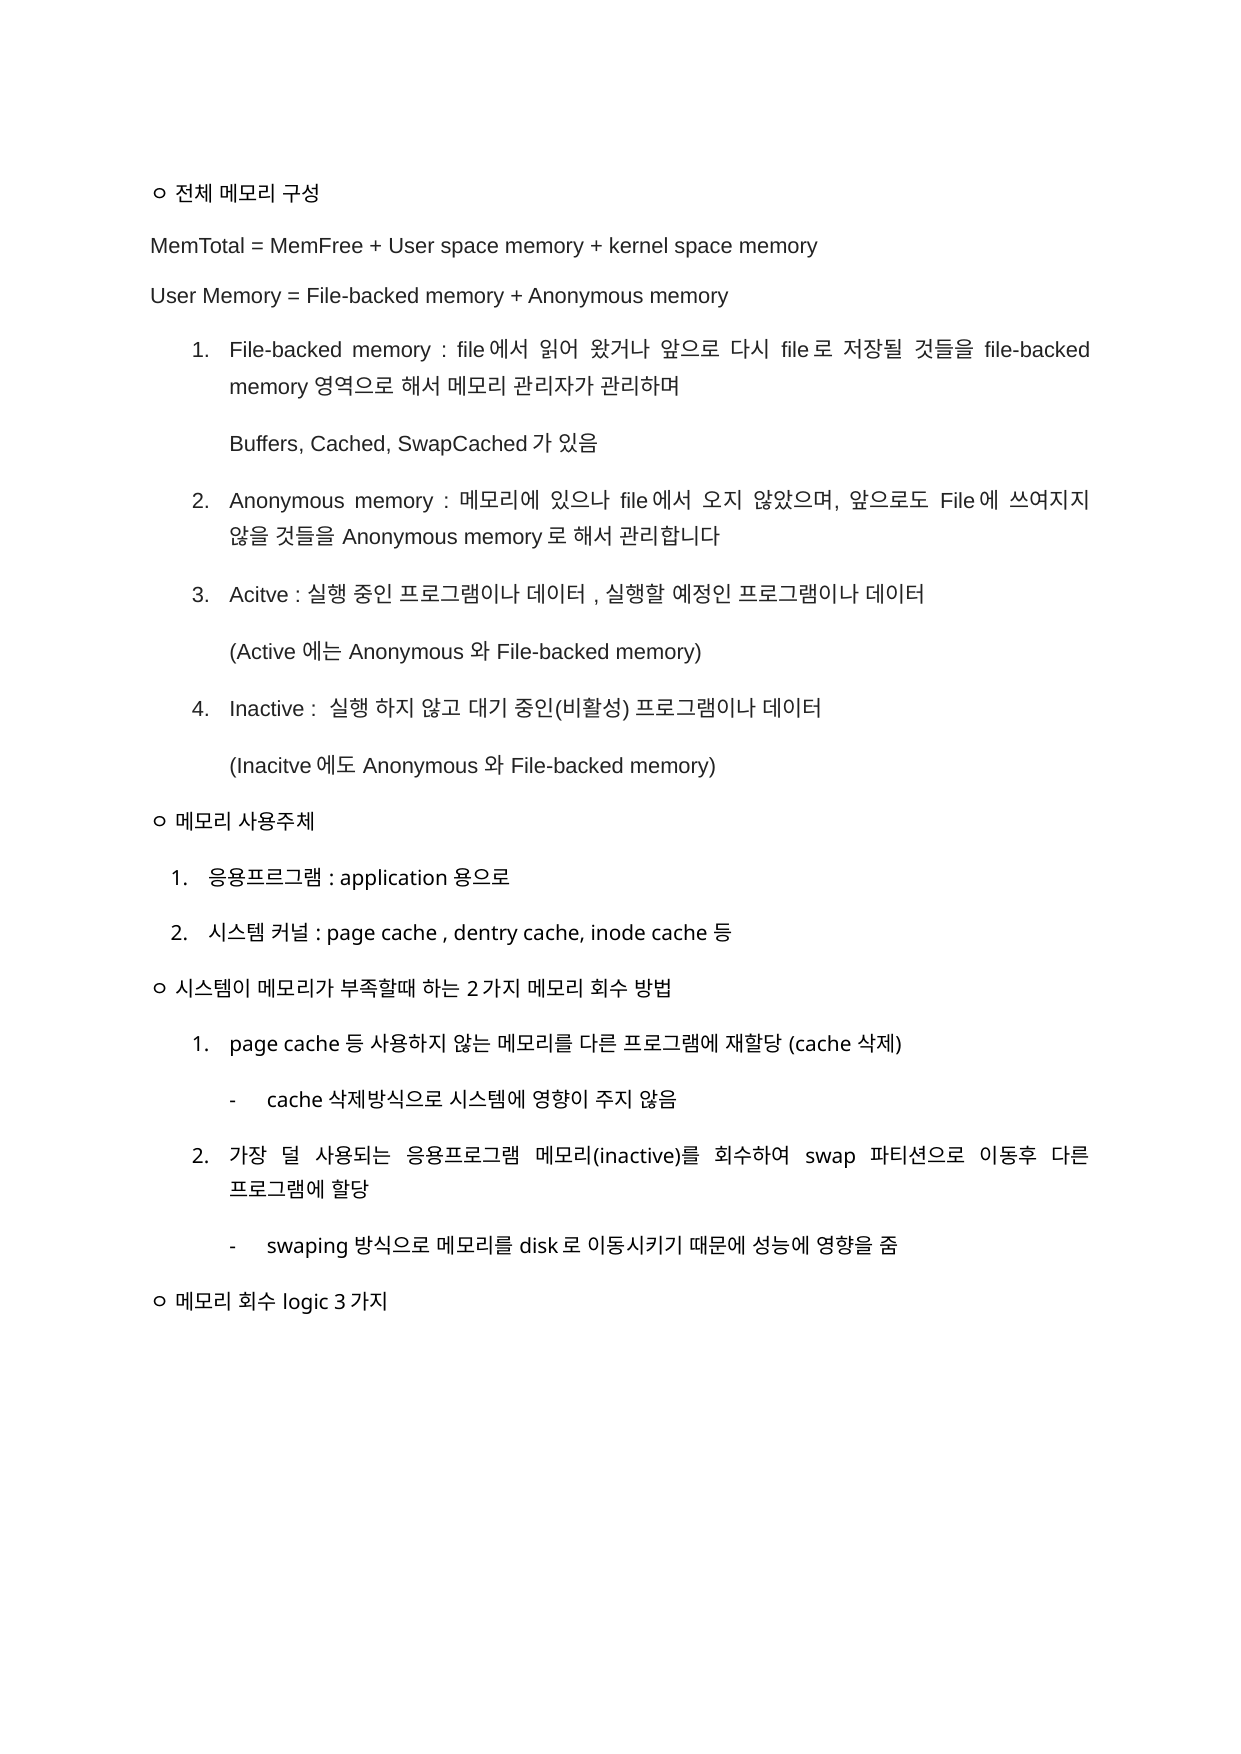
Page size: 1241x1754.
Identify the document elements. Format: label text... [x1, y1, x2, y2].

list 시스템 커널 : page cache , dentry cache, inode cache 등 [170, 916, 1090, 947]
text ㅇ 메모리 사용주체 [150, 805, 1090, 836]
text User Memory = File-backed memory + Anonymous memory [150, 282, 1090, 308]
list page cache 등 사용하지 않는 메모리를 다른 프로그램에 재할당 (cache 삭제) [192, 1028, 1090, 1058]
list 응용프르그램 : application 용으로 [170, 861, 1090, 891]
list Acitve : 실행 중인 프로그램이나 데이터 , 실행할 예정인 프로그램이나 데이터 [192, 577, 1090, 608]
list swaping 방식으로 메모리를 disk로 이동시키기 때문에 성능에 영향을 줌 [229, 1229, 1090, 1259]
list (Inacitve에도 Anonymous 와 File-backed memory) [229, 748, 1090, 780]
list (Active 에는 Anonymous 와 File-backed memory) [229, 634, 1090, 665]
text ㅇ 메모리 회수 logic 3가지 [150, 1285, 1090, 1315]
list 가장 덜 사용되는 응용프로그램 메모리(inactive)를 회수하여 swap 파티션으로 이동후 다른 프로그램에 할당 [192, 1139, 1090, 1204]
list Anonymous memory : 메모리에 있으나 file에서 오지 않았으며, 앞으로도 File에 쓰여지지 않을 것들을 Anonymous memory로 해서 관리합니다 [192, 483, 1090, 551]
list File-backed memory : file에서 읽어 왔거나 앞으로 다시 file로 저장될 것들을 file-backed memory 영역으로 해서 메모리 관리자가 관리하며 [192, 332, 1090, 400]
text ㅇ 시스템이 메모리가 부족할때 하는 2가지 메모리 회수 방법 [150, 972, 1090, 1002]
list Buffers, Cached, SwapCached가 있음 [229, 426, 1090, 457]
text ㅇ 전체 메모리 구성 [150, 177, 1090, 207]
list cache 삭제방식으로 시스템에 영향이 주지 않음 [229, 1083, 1090, 1114]
text MemTotal = MemFree + User space memory + kernel space memory [150, 233, 1090, 258]
list Inactive : 실행 하지 않고 대기 중인(비활성) 프로그램이나 데이터 [192, 691, 1090, 723]
